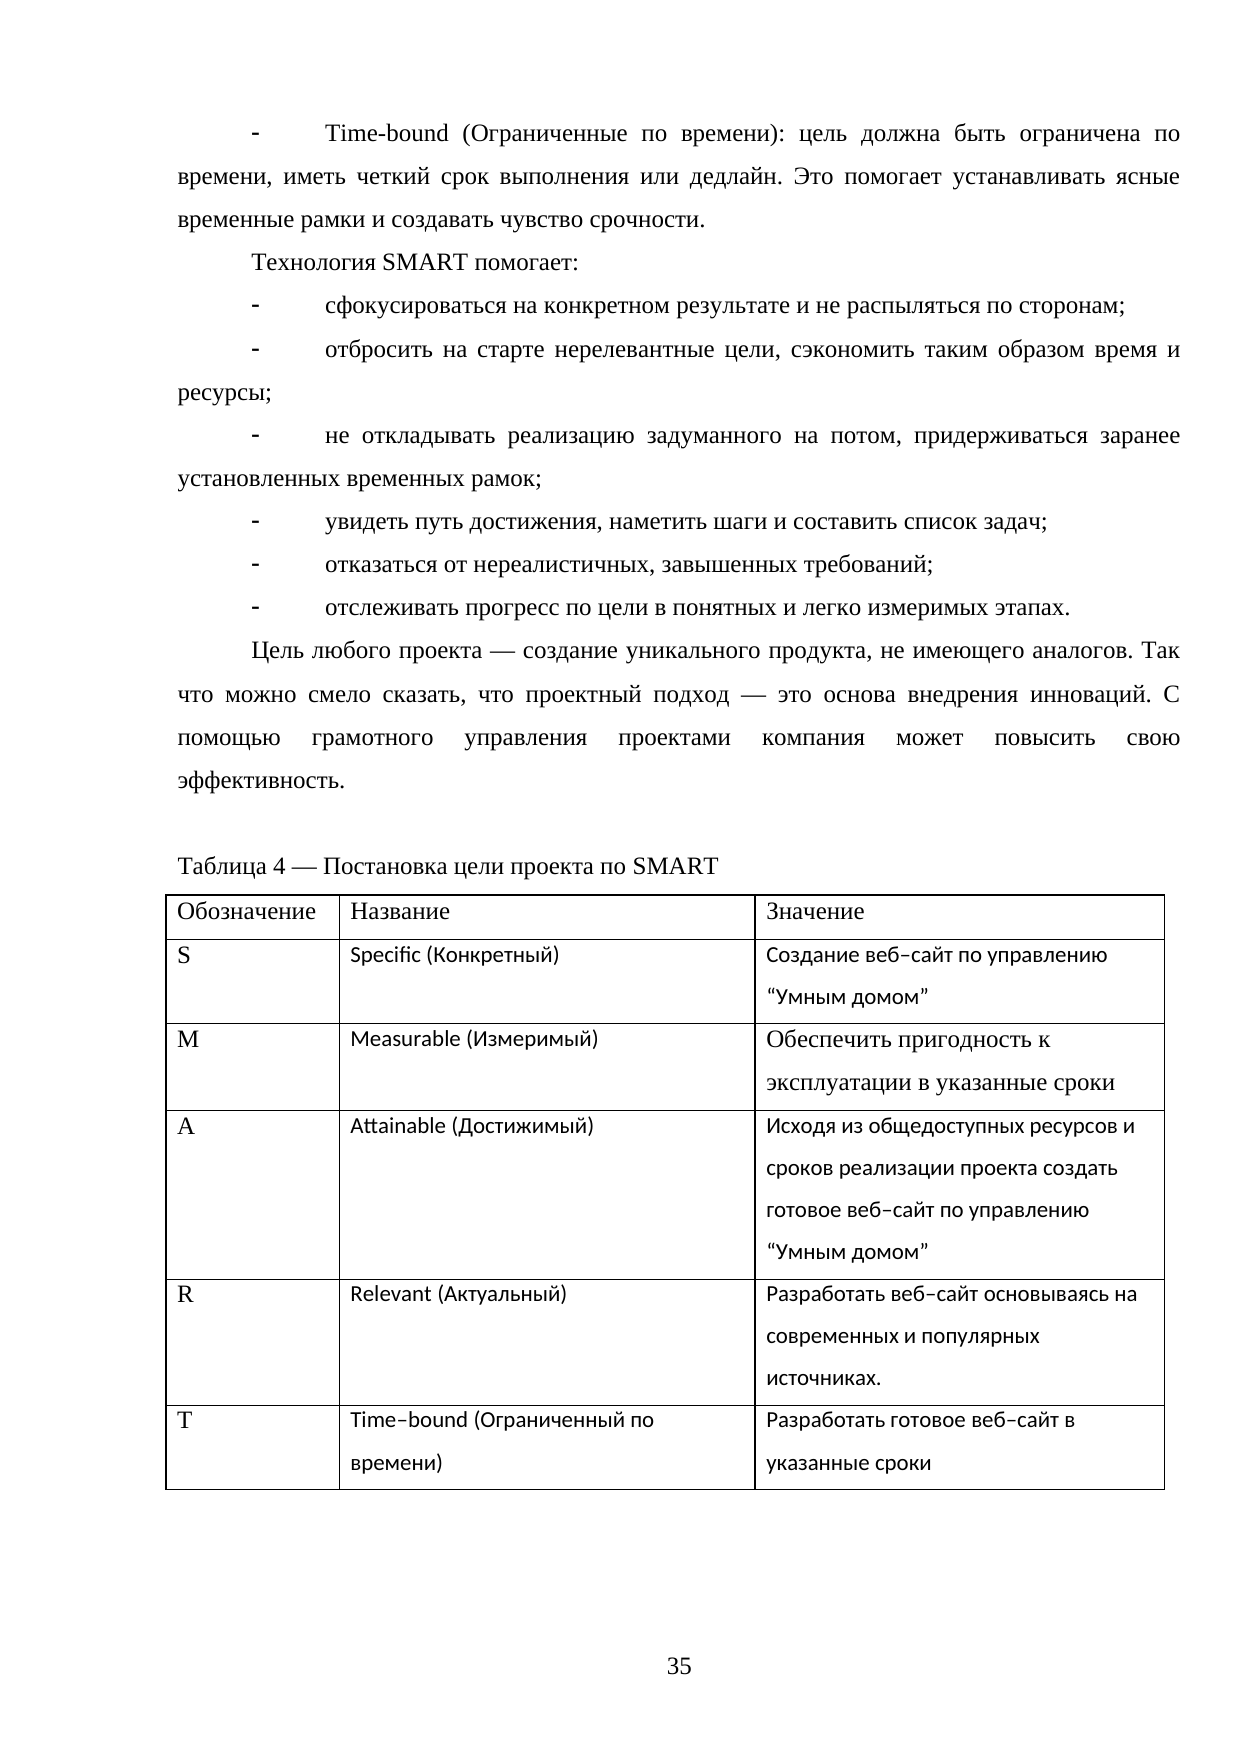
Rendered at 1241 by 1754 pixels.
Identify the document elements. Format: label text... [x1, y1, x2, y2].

table_cell Исходя из общедоступных ресурсов и сроков реализации проекта создать готовое веб–сайт по управлению “Умным домом” [756, 1111, 1164, 1278]
list Технология SMART помогает: [177, 247, 1181, 276]
table_cell Measurable (Измеримый) [340, 1024, 754, 1110]
table_cell S [167, 940, 339, 1023]
list отказаться от нереалистичных, завышенных требований; [177, 549, 1181, 578]
text Таблица 4 — Постановка цели проекта по SMART [177, 851, 1181, 880]
table_cell R [167, 1280, 339, 1404]
table_cell Создание веб–сайт по управлению “Умным домом” [756, 940, 1164, 1023]
text Цель любого проекта — создание уникального продукта, не имеющего аналогов. Так что можно смело сказать, что проектный подход — это основа внедрения инноваций. С помощью грамотного управления проектами компания может повысить свою эффективность. [177, 636, 1181, 794]
list сфокусироваться на конкретном результате и не распыляться по сторонам; [177, 291, 1181, 319]
table_cell Обеспечить пригодность к эксплуатации в указанные сроки [756, 1024, 1164, 1110]
table_header Название [340, 896, 754, 939]
list отбросить на старте нерелевантные цели, сэкономить таким образом время и ресурсы; [177, 334, 1181, 406]
table_header Значение [756, 896, 1164, 939]
table_cell T [167, 1406, 339, 1489]
table_cell Specific (Конкретный) [340, 940, 754, 1023]
table_cell A [167, 1111, 339, 1278]
list увидеть путь достижения, наметить шаги и составить список задач; [177, 506, 1181, 535]
table_header Обозначение [167, 896, 339, 939]
table_cell Attainable (Достижимый) [340, 1111, 754, 1278]
table_cell M [167, 1024, 339, 1110]
list не откладывать реализацию задуманного на потом, придерживаться заранее установленных временных рамок; [177, 420, 1181, 492]
list Time-bound (Ограниченные по времени): цель должна быть ограничена по времени, иметь четкий срок выполнения или дедлайн. Это помогает устанавливать ясные временные рамки и создавать чувство срочности. [177, 118, 1181, 233]
table_cell Разработать готовое веб–сайт в указанные сроки [756, 1406, 1164, 1489]
table_cell Time–bound (Ограниченный по времени) [340, 1406, 754, 1489]
table_cell Relevant (Актуальный) [340, 1280, 754, 1404]
list отслеживать прогресс по цели в понятных и легко измеримых этапах. [177, 592, 1181, 621]
table_cell Разработать веб–сайт основываясь на современных и популярных источниках. [756, 1280, 1164, 1404]
